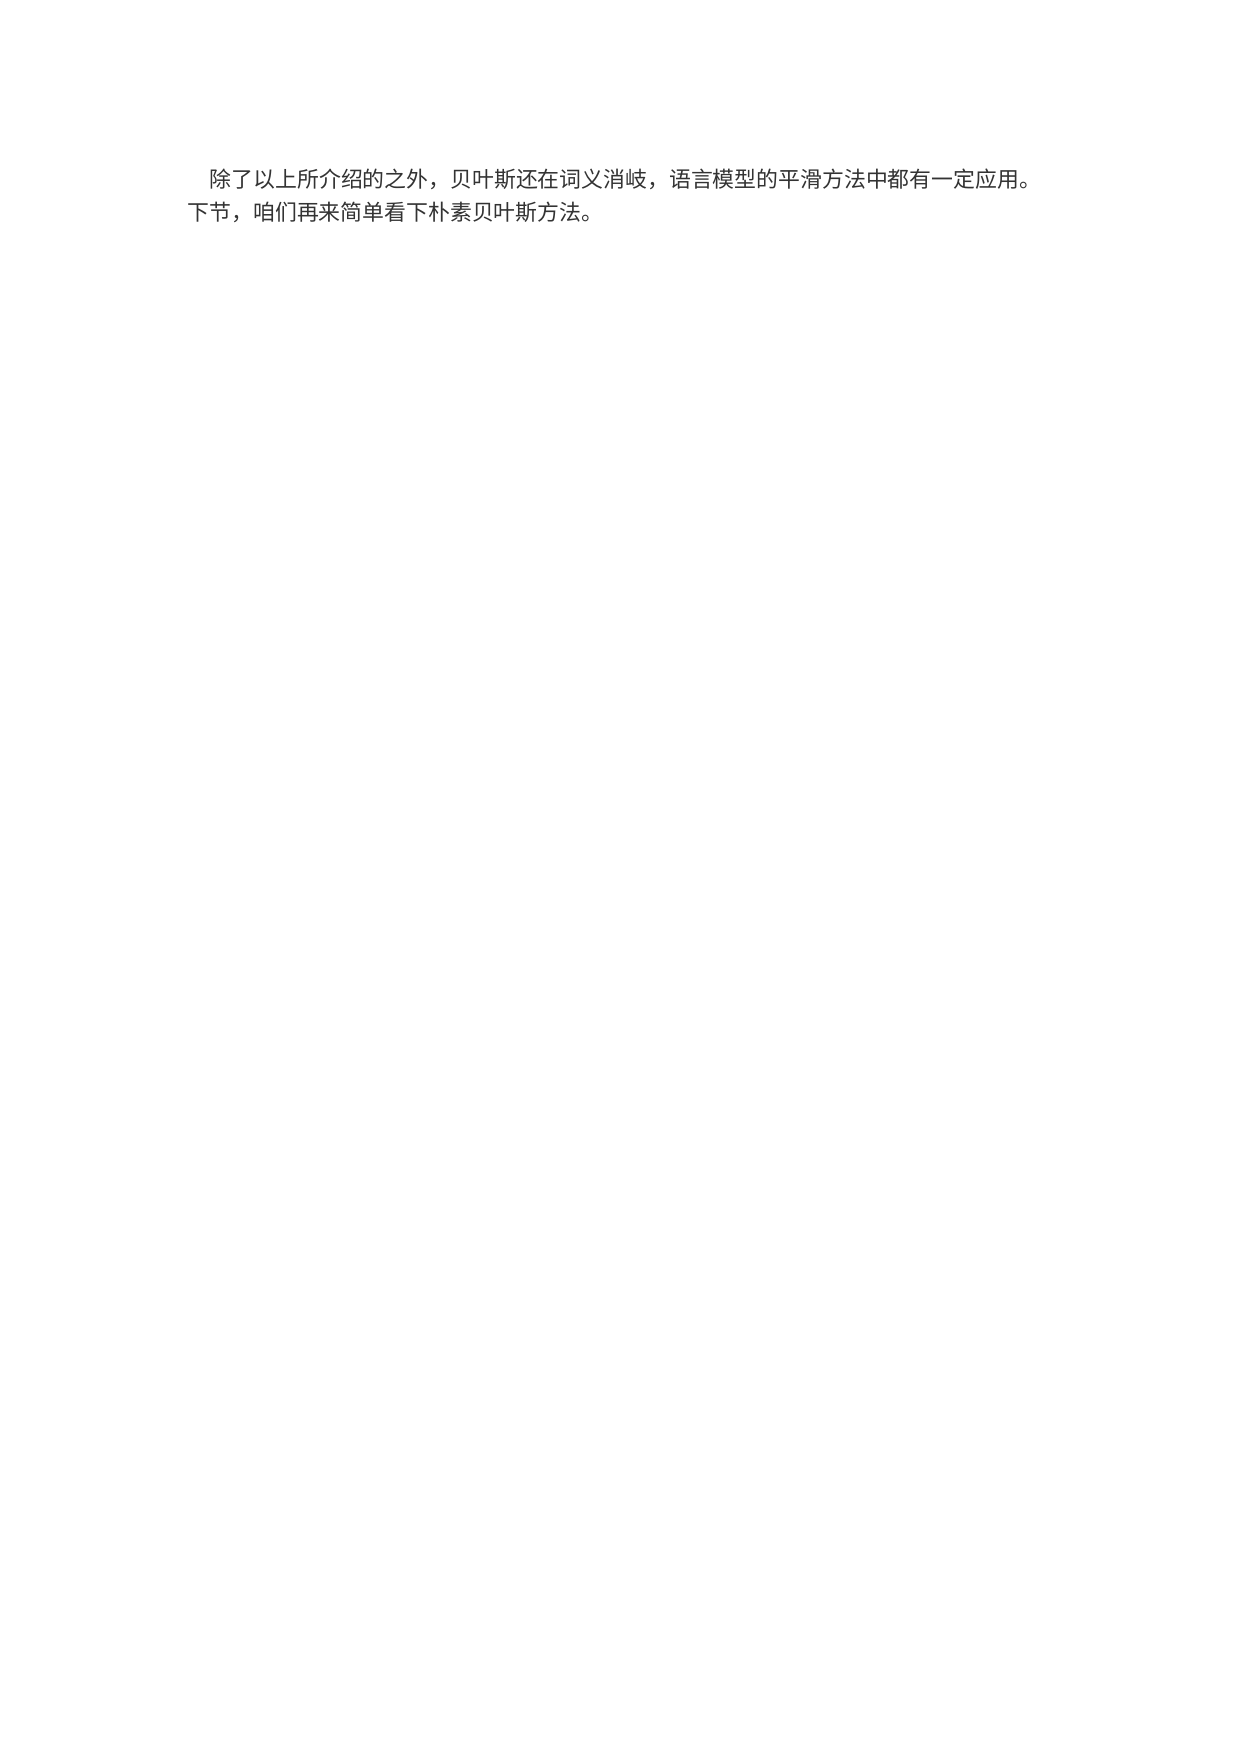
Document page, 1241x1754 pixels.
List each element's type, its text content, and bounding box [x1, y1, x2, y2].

text 除了以上所介绍的之外，贝叶斯还在词义消岐，语言模型的平滑方法中都有一定应用。下节，咱们再来简单看下朴素贝叶斯方法。 [187, 162, 1053, 227]
